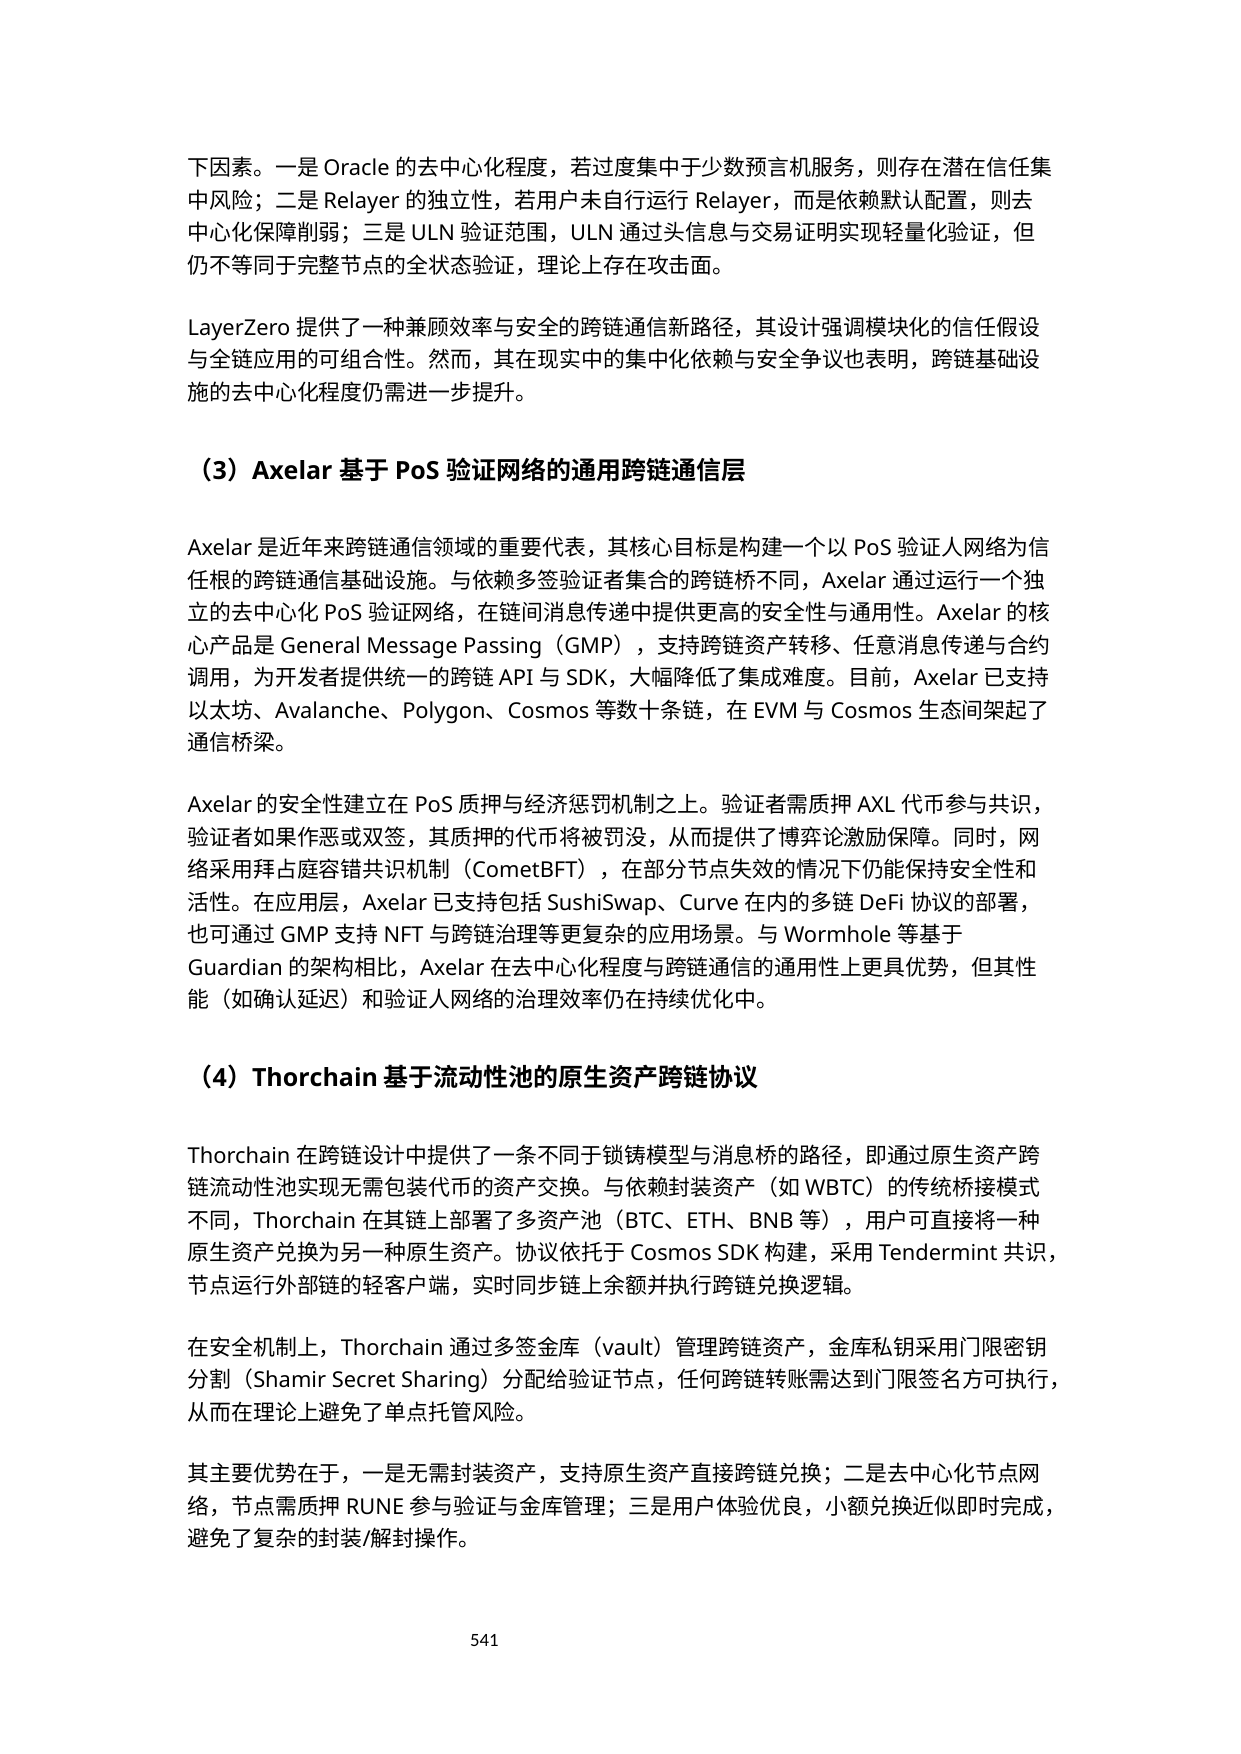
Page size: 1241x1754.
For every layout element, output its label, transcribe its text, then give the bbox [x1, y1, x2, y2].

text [187, 150, 1053, 280]
subtitle （4）Thorchain基于流动性池的原生资产跨链协议 [187, 1043, 1053, 1108]
text 在安全机制上，Thorchain 通过多签金库（vault）管理跨链资产，金库私钥采用门限密钥分割（Shamir Secret Sharing）分配给验证节点，任何跨链转账需达到门限签名方可执行，从而在理论上避免了单点托管风险。 [187, 1329, 1053, 1427]
text Thorchain 在跨链设计中提供了一条不同于锁铸模型与消息桥的路径，即通过原生资产跨链流动性池实现无需包装代币的资产交换。与依赖封装资产（如 WBTC）的传统桥接模式不同，Thorchain 在其链上部署了多资产池（BTC、ETH、BNB 等），用户可直接将一种原生资产兑换为另一种原生资产。协议依托于 Cosmos SDK 构建，采用 Tendermint 共识，节点运行外部链的轻客户端，实时同步链上余额并执行跨链兑换逻辑。 [187, 1137, 1053, 1300]
text Axelar的安全性建立在 PoS 质押与经济惩罚机制之上。验证者需质押 AXL 代币参与共识，验证者如果作恶或双签，其质押的代币将被罚没，从而提供了博弈论激励保障。同时，网络采用拜占庭容错共识机制（CometBFT），在部分节点失效的情况下仍能保持安全性和活性。在应用层，Axelar 已支持包括 SushiSwap、Curve 在内的多链 DeFi 协议的部署，也可通过 GMP 支持 NFT 与跨链治理等更复杂的应用场景。与 Wormhole 等基于 Guardian 的架构相比，Axelar 在去中心化程度与跨链通信的通用性上更具优势，但其性能（如确认延迟）和验证人网络的治理效率仍在持续优化中。 [187, 787, 1053, 1014]
text Axelar 是近年来跨链通信领域的重要代表，其核心目标是构建一个以 PoS 验证人网络为信任根的跨链通信基础设施。与依赖多签验证者集合的跨链桥不同，Axelar 通过运行一个独立的去中心化 PoS 验证网络，在链间消息传递中提供更高的安全性与通用性。Axelar 的核心产品是 General Message Passing（GMP），支持跨链资产转移、任意消息传递与合约调用，为开发者提供统一的跨链 API 与 SDK，大幅降低了集成难度。目前，Axelar 已支持以太坊、Avalanche、Polygon、Cosmos 等数十条链，在 EVM 与 Cosmos 生态间架起了通信桥梁。 [187, 530, 1053, 757]
text LayerZero 提供了一种兼顾效率与安全的跨链通信新路径，其设计强调模块化的信任假设与全链应用的可组合性。然而，其在现实中的集中化依赖与安全争议也表明，跨链基础设施的去中心化程度仍需进一步提升。 [187, 309, 1053, 407]
subtitle （3）Axelar 基于 PoS 验证网络的通用跨链通信层 [187, 436, 1053, 501]
text 其主要优势在于，一是无需封装资产，支持原生资产直接跨链兑换；二是去中心化节点网络，节点需质押 RUNE 参与验证与金库管理；三是用户体验优良，小额兑换近似即时完成，避免了复杂的封装/解封操作。 [187, 1456, 1053, 1553]
